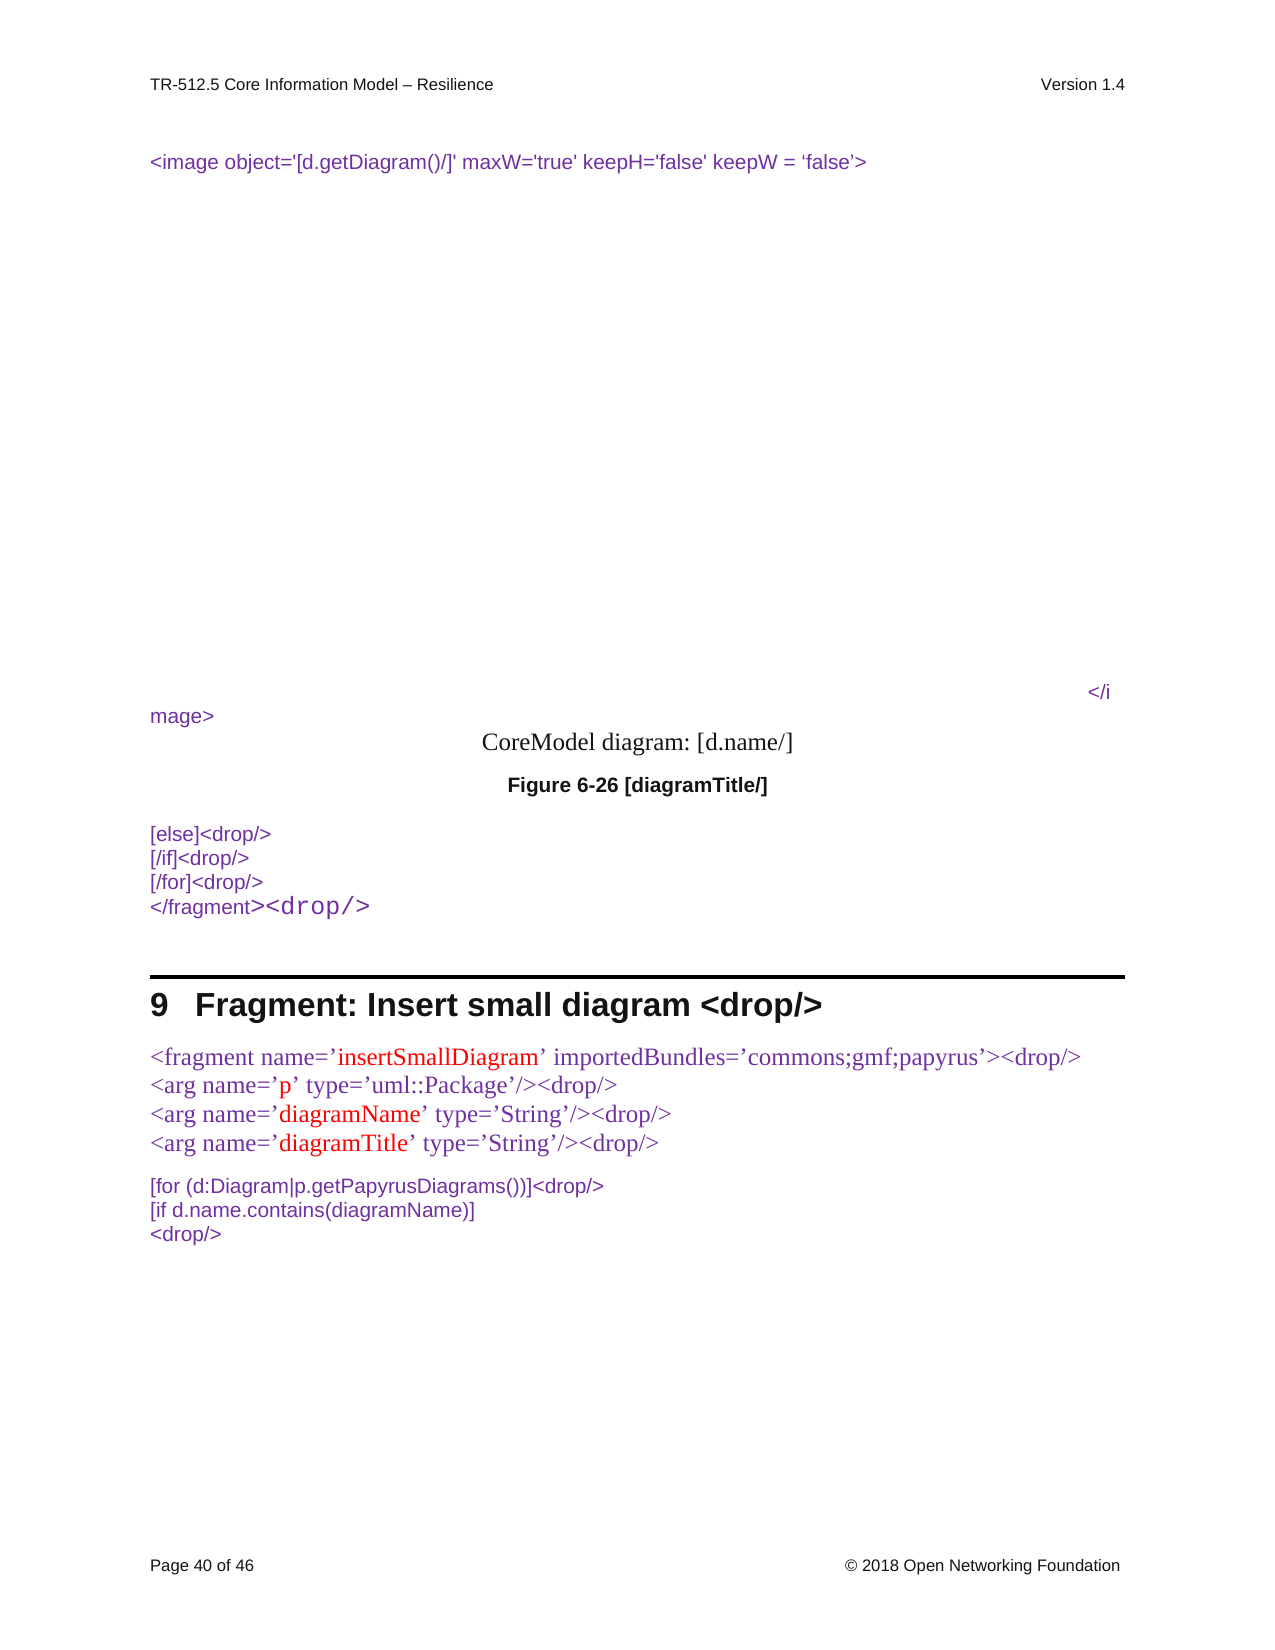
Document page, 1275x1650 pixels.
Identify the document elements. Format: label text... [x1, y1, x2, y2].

text [/for]<drop/> </fragment><drop/> [150, 870, 1125, 922]
text <fragment name=’insertSmallDiagram’ importedBundles=’commons;gmf;papyrus’><drop/> <arg name=’p’ type=’uml::Package’/><drop/> <arg name=’diagramName’ type=’String’/><drop/> <arg name=’diagramTitle’ type=’String’/><drop/> [150, 1042, 1125, 1157]
text CoreModel diagram: [d.name/] [150, 727, 1125, 756]
text [else]<drop/> [150, 822, 1125, 846]
text <image object='[d.getDiagram()/]' maxW='true' keepH='false' keepW = ‘false’></image> [150, 150, 1125, 727]
subtitle Fragment: Insert small diagram <drop/> [150, 979, 1125, 1023]
text [for (d:Diagram|p.getPapyrusDiagrams())]<drop/> [150, 1173, 1125, 1197]
text [if d.name.contains(diagramName)] [150, 1197, 1125, 1221]
text [/if]<drop/> [150, 846, 1125, 870]
text <drop/> [150, 1221, 1125, 1245]
